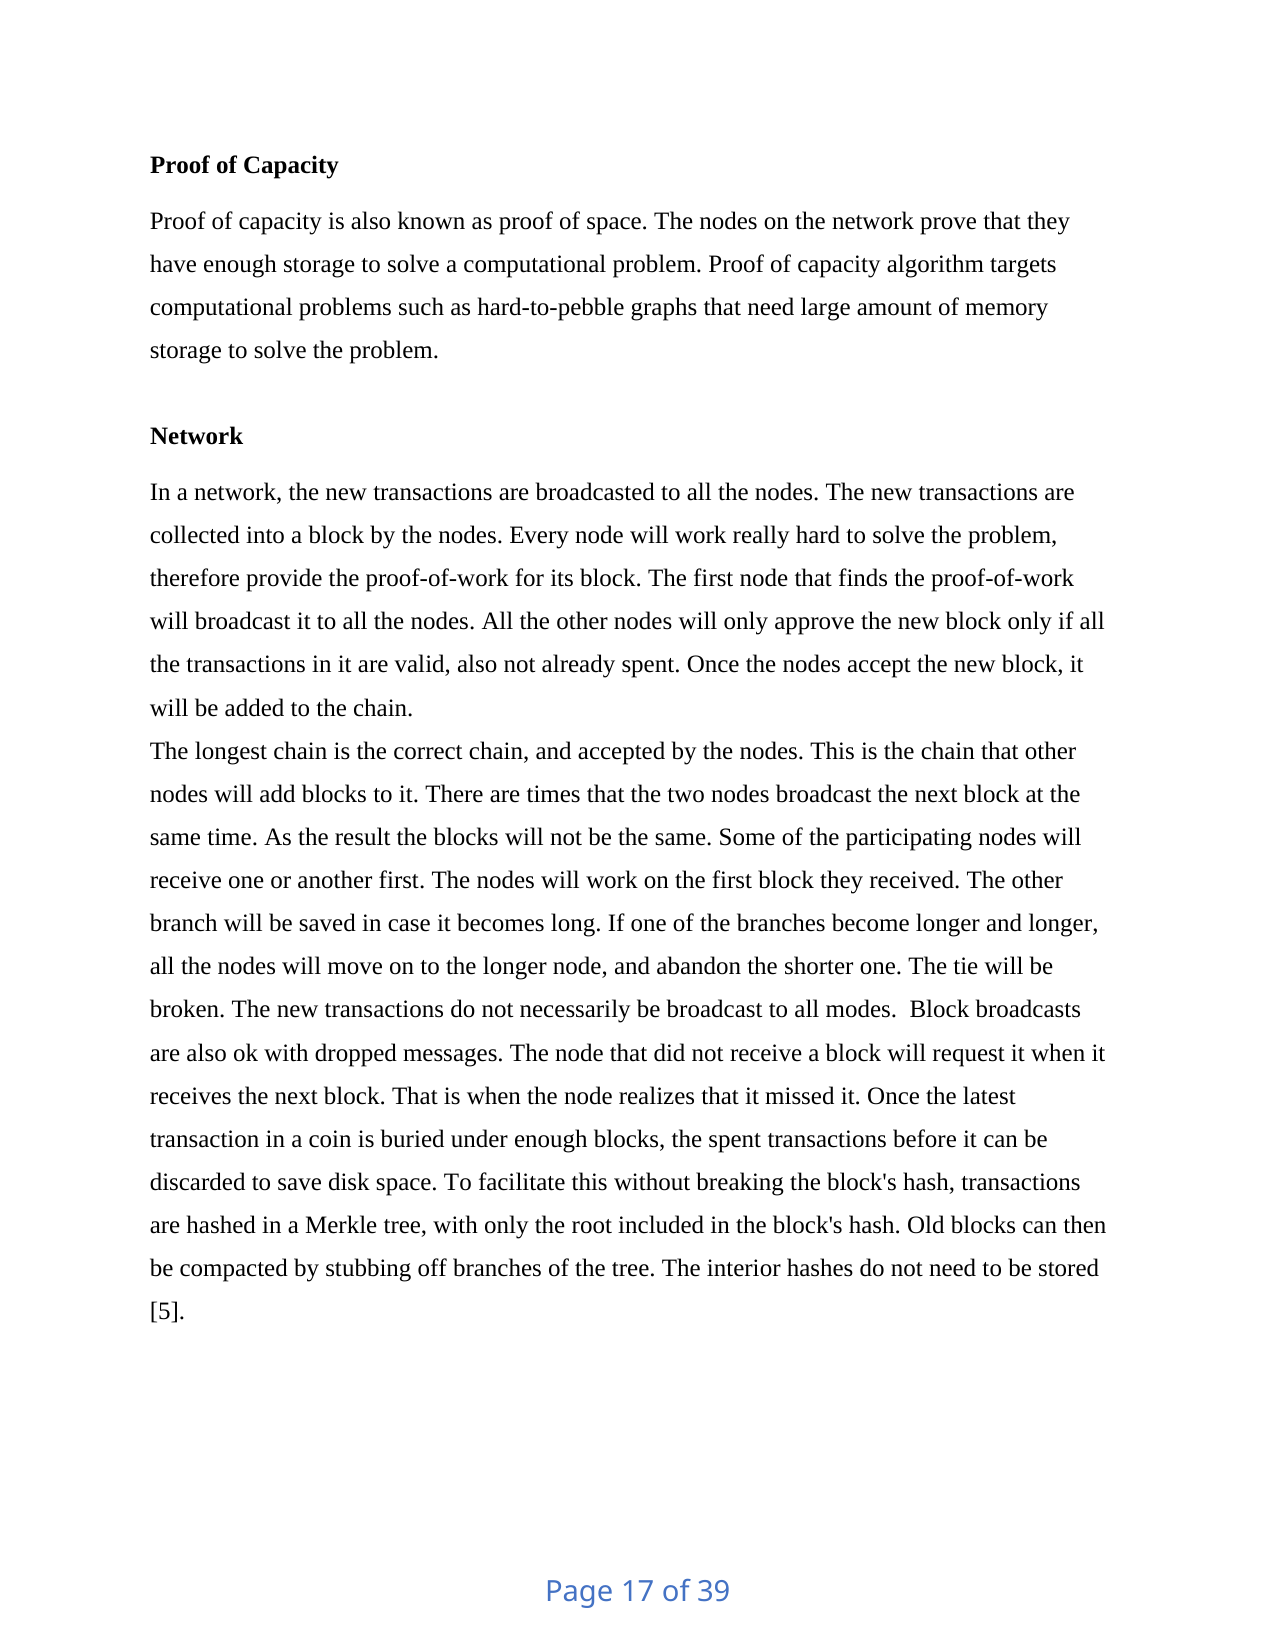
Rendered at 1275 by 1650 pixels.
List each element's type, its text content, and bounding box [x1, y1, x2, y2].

text In a network, the new transactions are broadcasted to all the nodes. The new transactions are collected into a block by the nodes. Every node will work really hard to solve the problem, therefore provide the proof-of-work for its block. The first node that finds the proof-of-work will broadcast it to all the nodes. All the other nodes will only approve the new block only if all the transactions in it are valid, also not already spent. Once the nodes accept the new block, it will be added to the chain. [149, 477, 1115, 721]
text The longest chain is the correct chain, and accepted by the nodes. This is the chain that other nodes will add blocks to it. There are times that the two nodes broadcast the next block at the same time. As the result the blocks will not be the same. Some of the participating nodes will receive one or another first. The nodes will work on the first block they received. The other branch will be saved in case it becomes long. If one of the branches become longer and longer, all the nodes will move on to the longer node, and abandon the shorter one. The tie will be broken. The new transactions do not necessarily be broadcast to all modes. Block broadcasts are also ok with dropped messages. The node that did not receive a block will request it when it receives the next block. That is when the node realizes that it missed it. Once the latest transaction in a coin is buried under enough blocks, the spent transactions before it can be discarded to save disk space. To facilitate this without breaking the block's hash, transactions are hashed in a Merkle tree, with only the root included in the block's hash. Old blocks can then be compacted by stubbing off branches of the tree. The interior hashes do not need to be stored [5]. [149, 736, 1115, 1325]
subtitle Network [150, 421, 1125, 450]
subtitle Proof of Capacity [150, 150, 1125, 179]
text Proof of capacity is also known as proof of space. The nodes on the network prove that they have enough storage to solve a computational problem. Proof of capacity algorithm targets computational problems such as hard-to-pebble graphs that need large amount of memory storage to solve the problem. [149, 206, 1115, 364]
